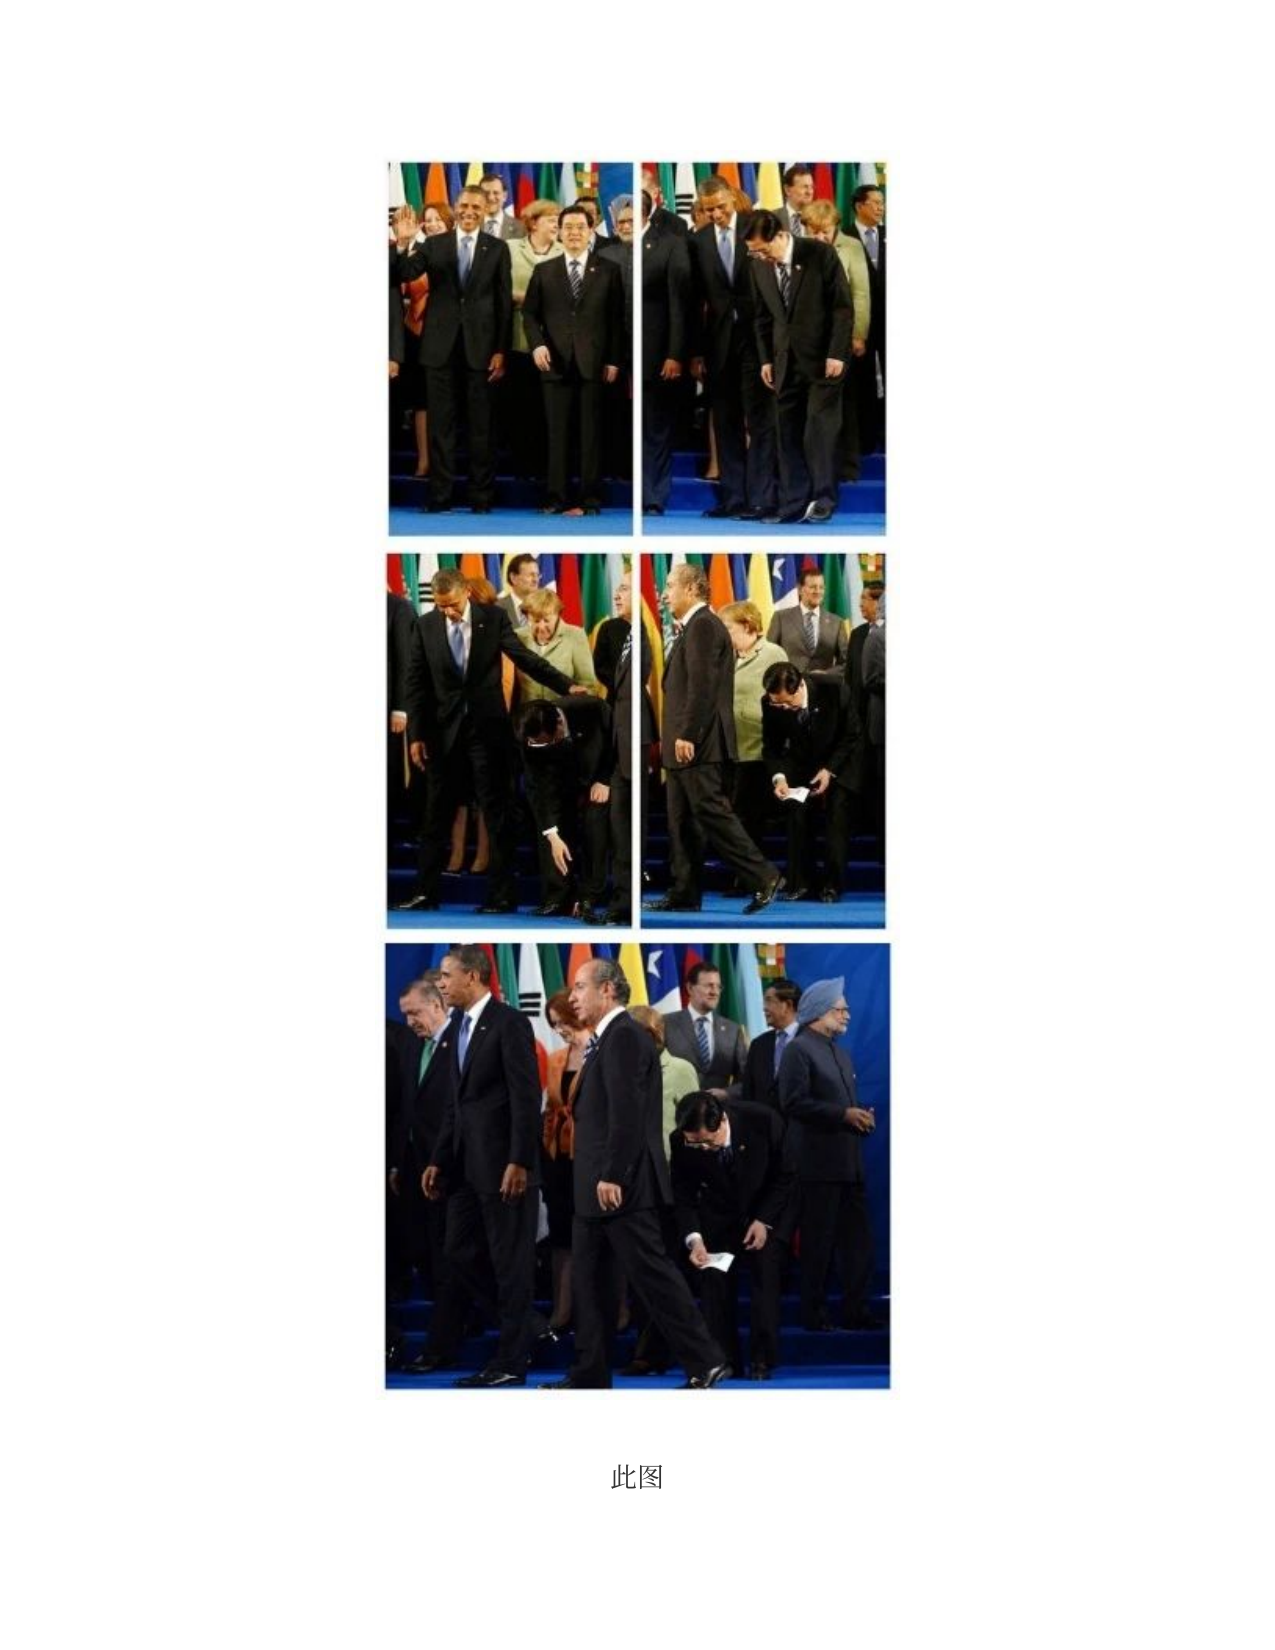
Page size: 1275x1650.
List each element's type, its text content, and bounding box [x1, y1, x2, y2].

text 此图 [150, 1456, 1125, 1495]
picture [375, 150, 901, 1400]
